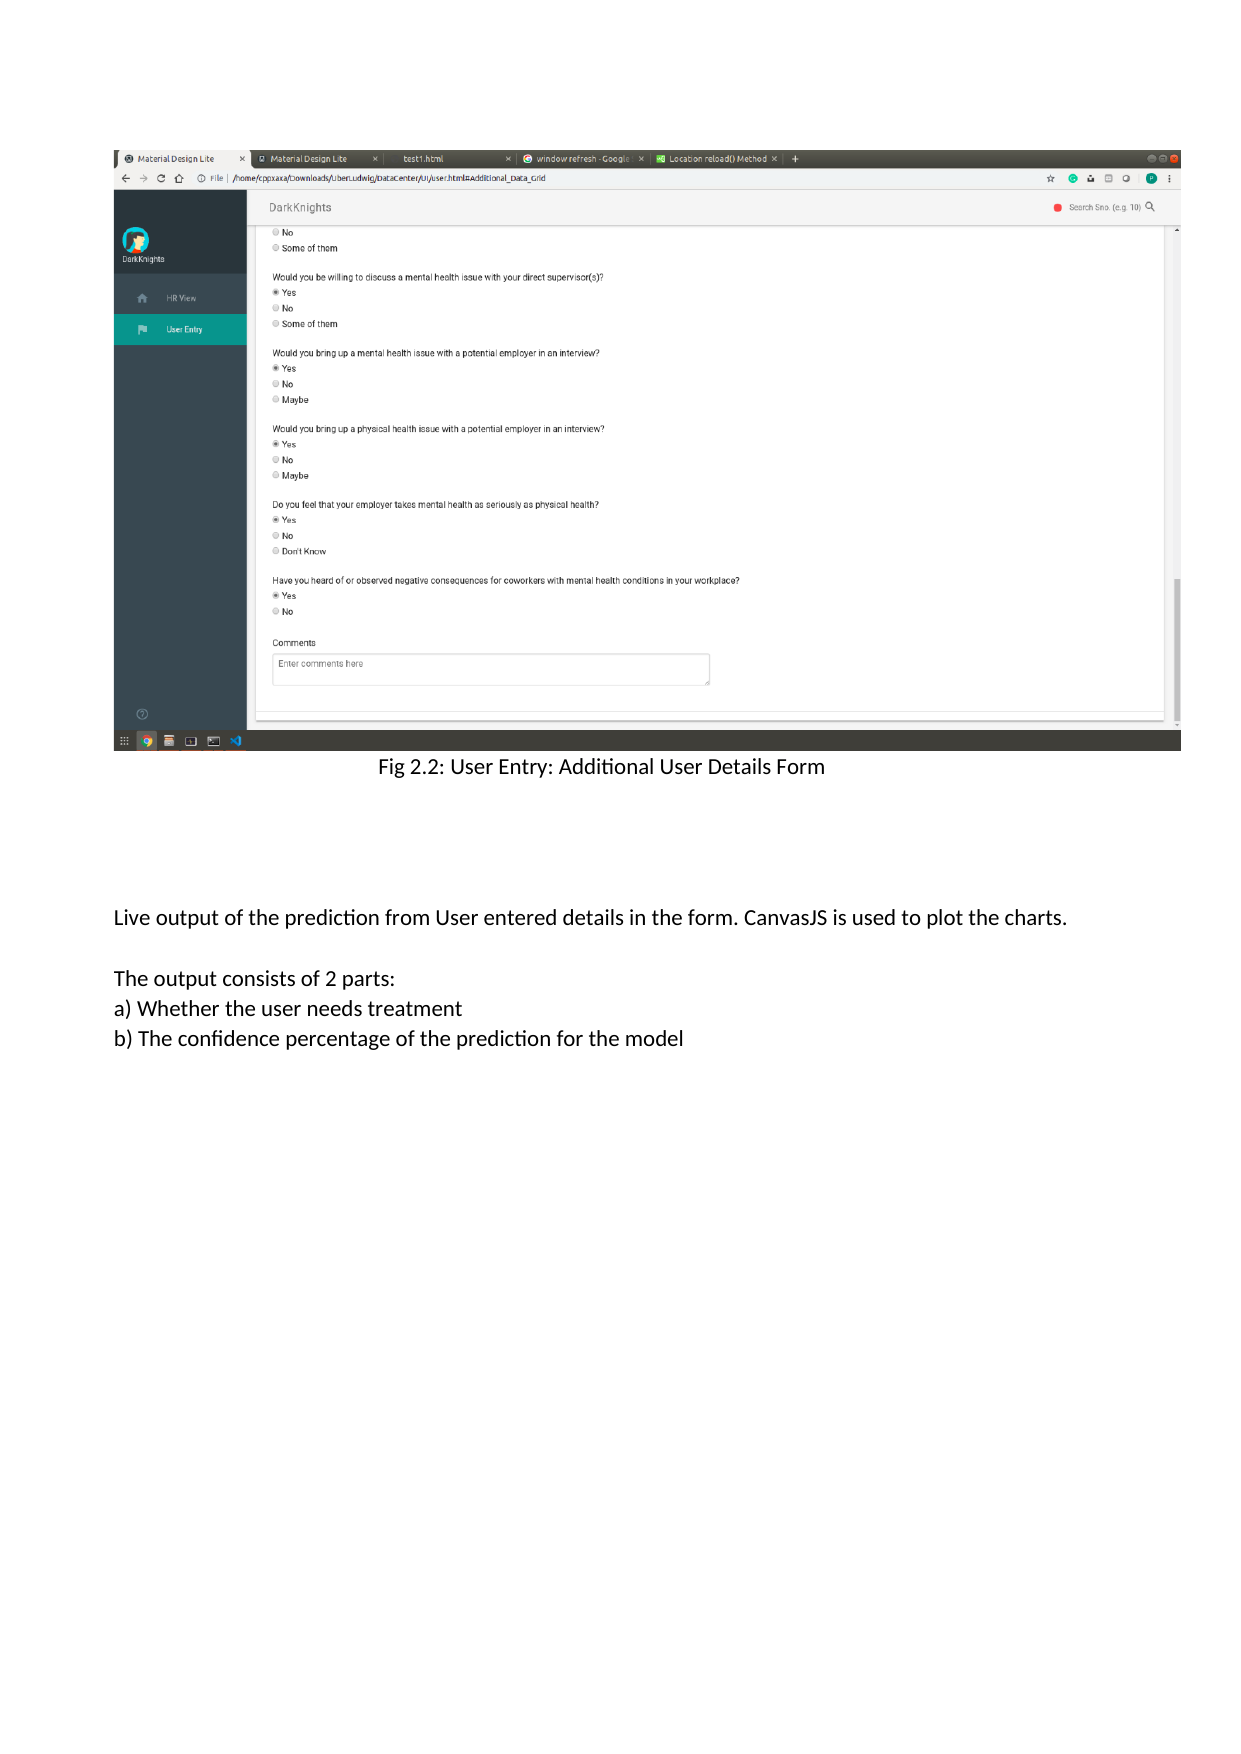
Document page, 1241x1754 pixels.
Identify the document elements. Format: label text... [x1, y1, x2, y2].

list Fig 2.2: User Entry: Additional User Details Form [114, 752, 1090, 781]
list Live output of the prediction from User entered details in the form. CanvasJS is used to plot the charts. The output consists of 2 parts: a) Whether the user needs treatment b) The confidence percentage of the prediction for the model [114, 903, 1090, 1052]
picture [113, 150, 1181, 751]
